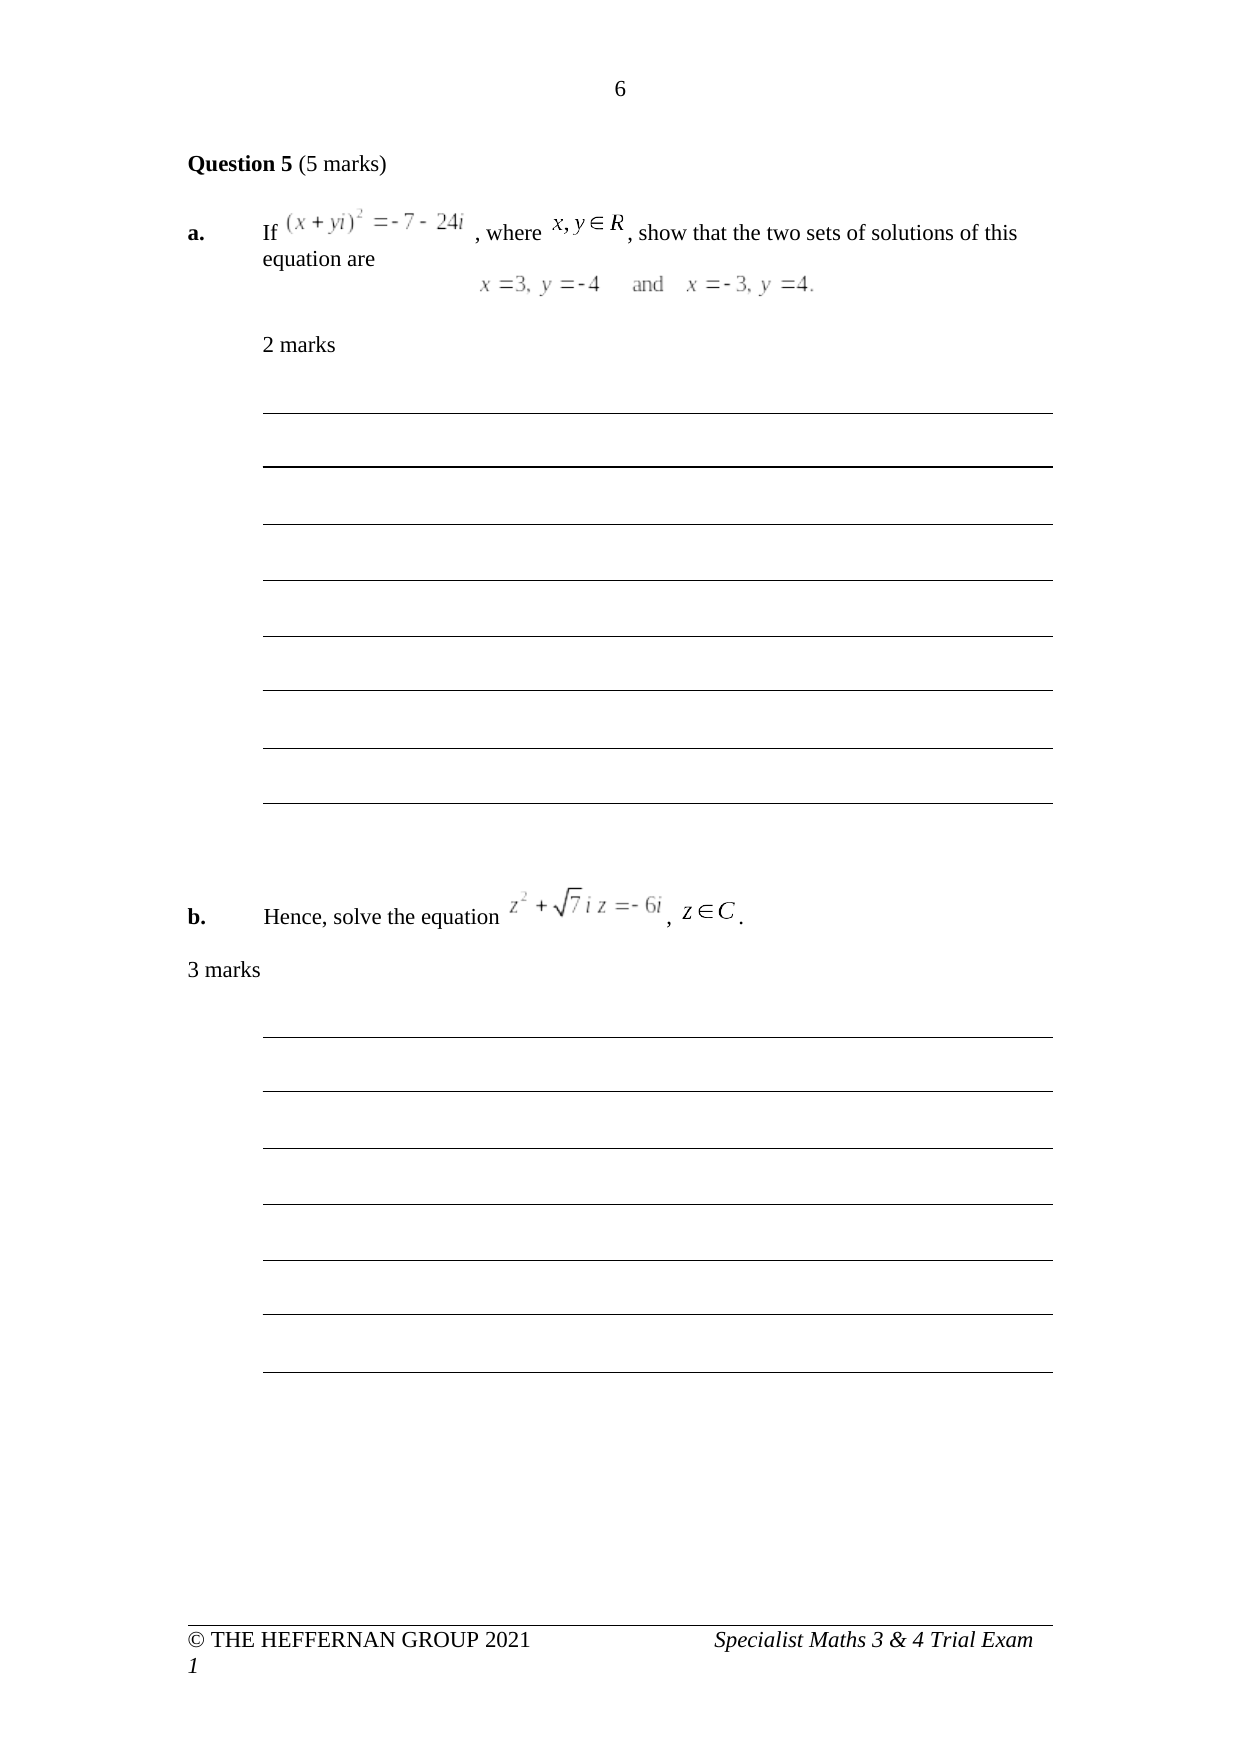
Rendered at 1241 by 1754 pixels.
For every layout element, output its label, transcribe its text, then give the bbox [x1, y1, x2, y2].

text 2 marks [262, 303, 1053, 358]
text b. Hence, solve the equation , . 3 marks [187, 884, 1053, 982]
text a. If , where , show that the two sets of solutions of this equation are [187, 203, 1053, 272]
text Question 5 (5 marks) [187, 150, 1053, 176]
